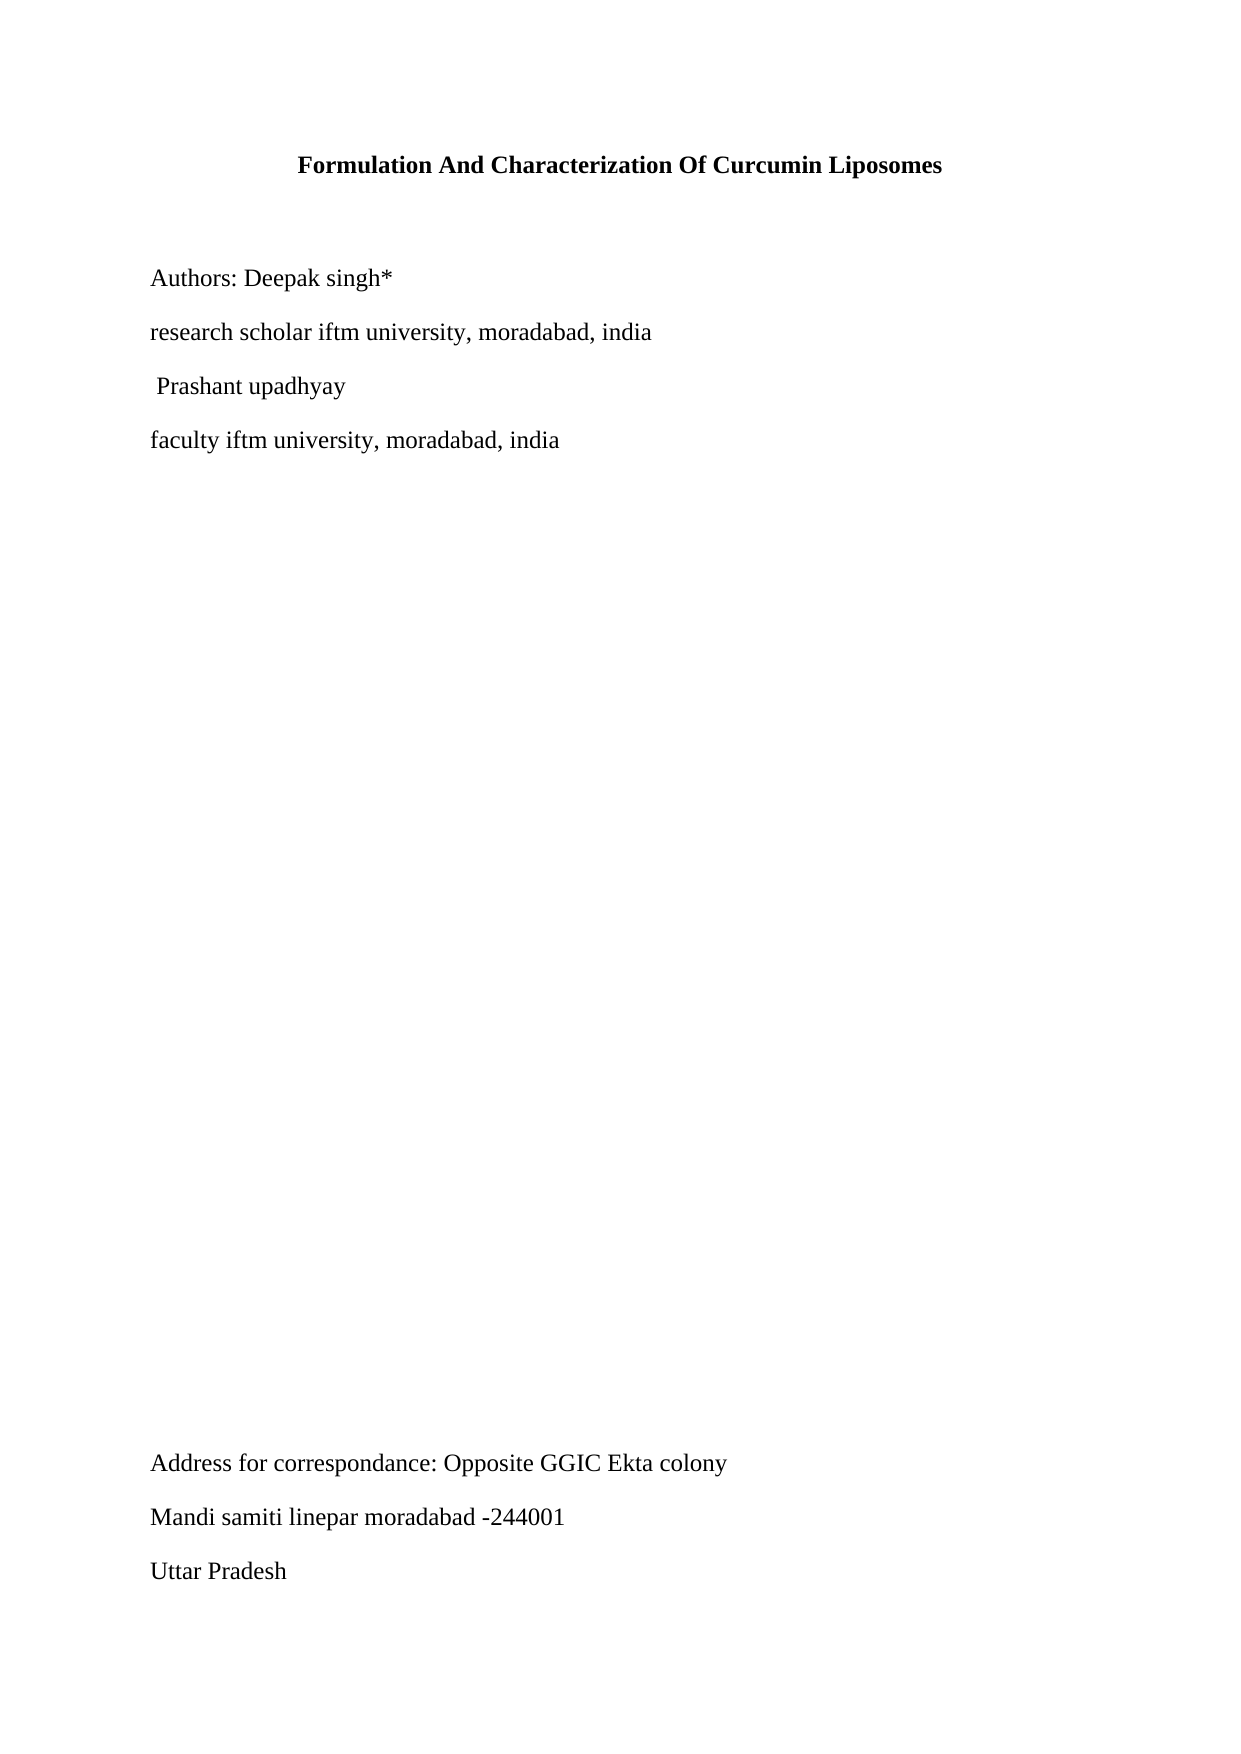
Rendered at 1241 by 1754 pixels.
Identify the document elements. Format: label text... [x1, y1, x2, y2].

text Mandi samiti linepar moradabad -244001 [150, 1502, 1090, 1531]
text Authors: Deepak singh* [150, 263, 1090, 292]
text Prashant upadhyay [150, 371, 1090, 400]
text Uttar Pradesh [150, 1556, 1090, 1584]
text Address for correspondance: Opposite GGIC Ekta colony [150, 1448, 1090, 1477]
text faculty iftm university, moradabad, india [150, 425, 1090, 453]
text research scholar iftm university, moradabad, india [150, 317, 1090, 346]
text Formulation And Characterization Of Curcumin Liposomes [150, 150, 1090, 179]
